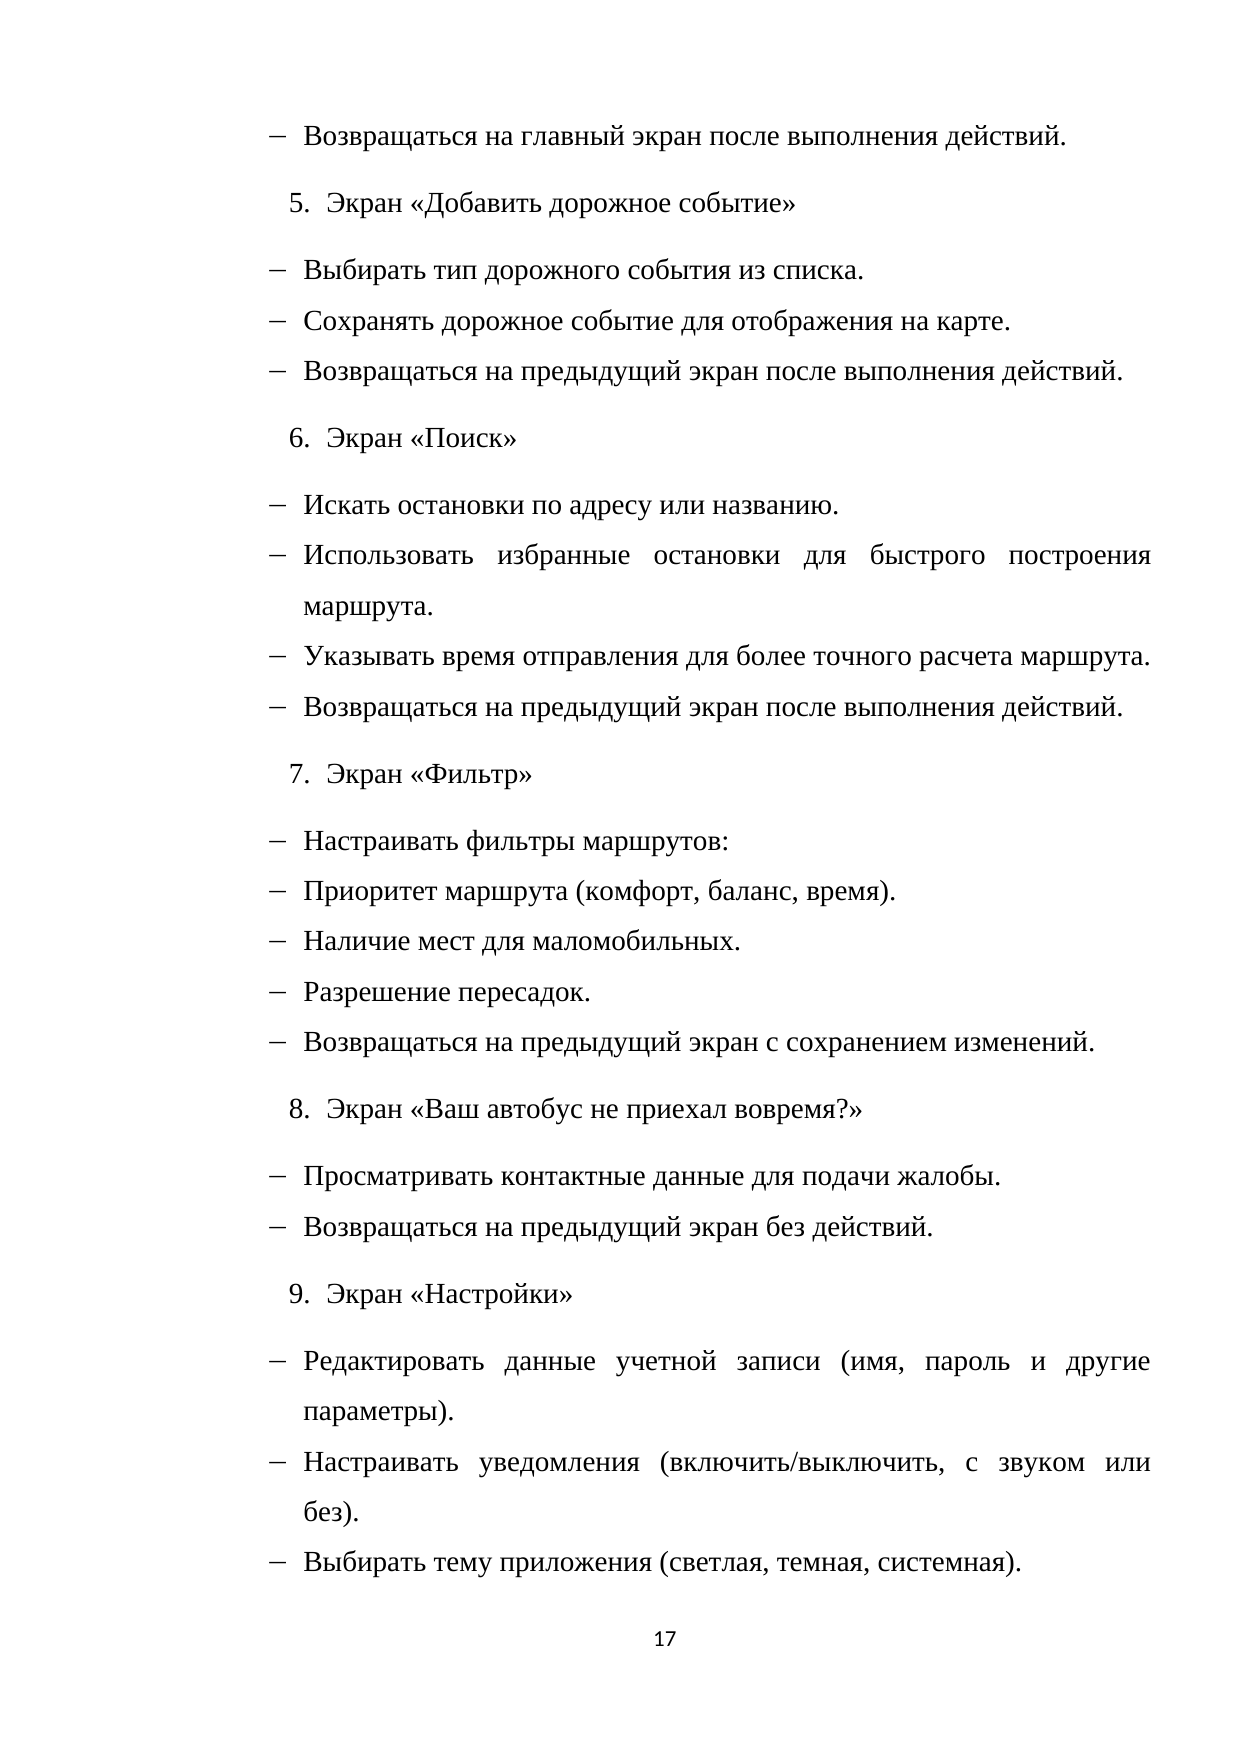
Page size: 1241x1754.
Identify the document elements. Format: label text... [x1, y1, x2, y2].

text Настраивать уведомления (включить/выключить, с звуком или без). [266, 1444, 1152, 1528]
text Экран «Настройки» [288, 1276, 1152, 1309]
text Приоритет маршрута (комфорт, баланс, время). [266, 873, 1152, 907]
text Возвращаться на предыдущий экран без действий. [266, 1209, 1152, 1242]
text Использовать избранные остановки для быстрого построения маршрута. [266, 537, 1152, 621]
text Возвращаться на предыдущий экран после выполнения действий. [266, 689, 1152, 722]
text Экран «Фильтр» [288, 756, 1152, 789]
text Указывать время отправления для более точного расчета маршрута. [266, 638, 1152, 672]
text Наличие мест для маломобильных. [266, 923, 1152, 957]
text Искать остановки по адресу или названию. [266, 487, 1152, 521]
text Возвращаться на предыдущий экран с сохранением изменений. [266, 1024, 1152, 1058]
text Просматривать контактные данные для подачи жалобы. [266, 1158, 1152, 1192]
text Выбирать тип дорожного события из списка. [266, 252, 1152, 286]
text Настраивать фильтры маршрутов: [266, 823, 1152, 856]
text Экран «Добавить дорожное событие» [288, 185, 1152, 219]
text Сохранять дорожное событие для отображения на карте. [266, 303, 1152, 336]
text Выбирать тему приложения (светлая, темная, системная). [266, 1544, 1152, 1578]
text Экран «Ваш автобус не приехал вовремя?» [288, 1091, 1152, 1125]
text Возвращаться на главный экран после выполнения действий. [266, 118, 1152, 152]
text Возвращаться на предыдущий экран после выполнения действий. [266, 353, 1152, 387]
text Редактировать данные учетной записи (имя, пароль и другие параметры). [266, 1343, 1152, 1427]
text Экран «Поиск» [288, 420, 1152, 454]
text Разрешение пересадок. [266, 974, 1152, 1008]
